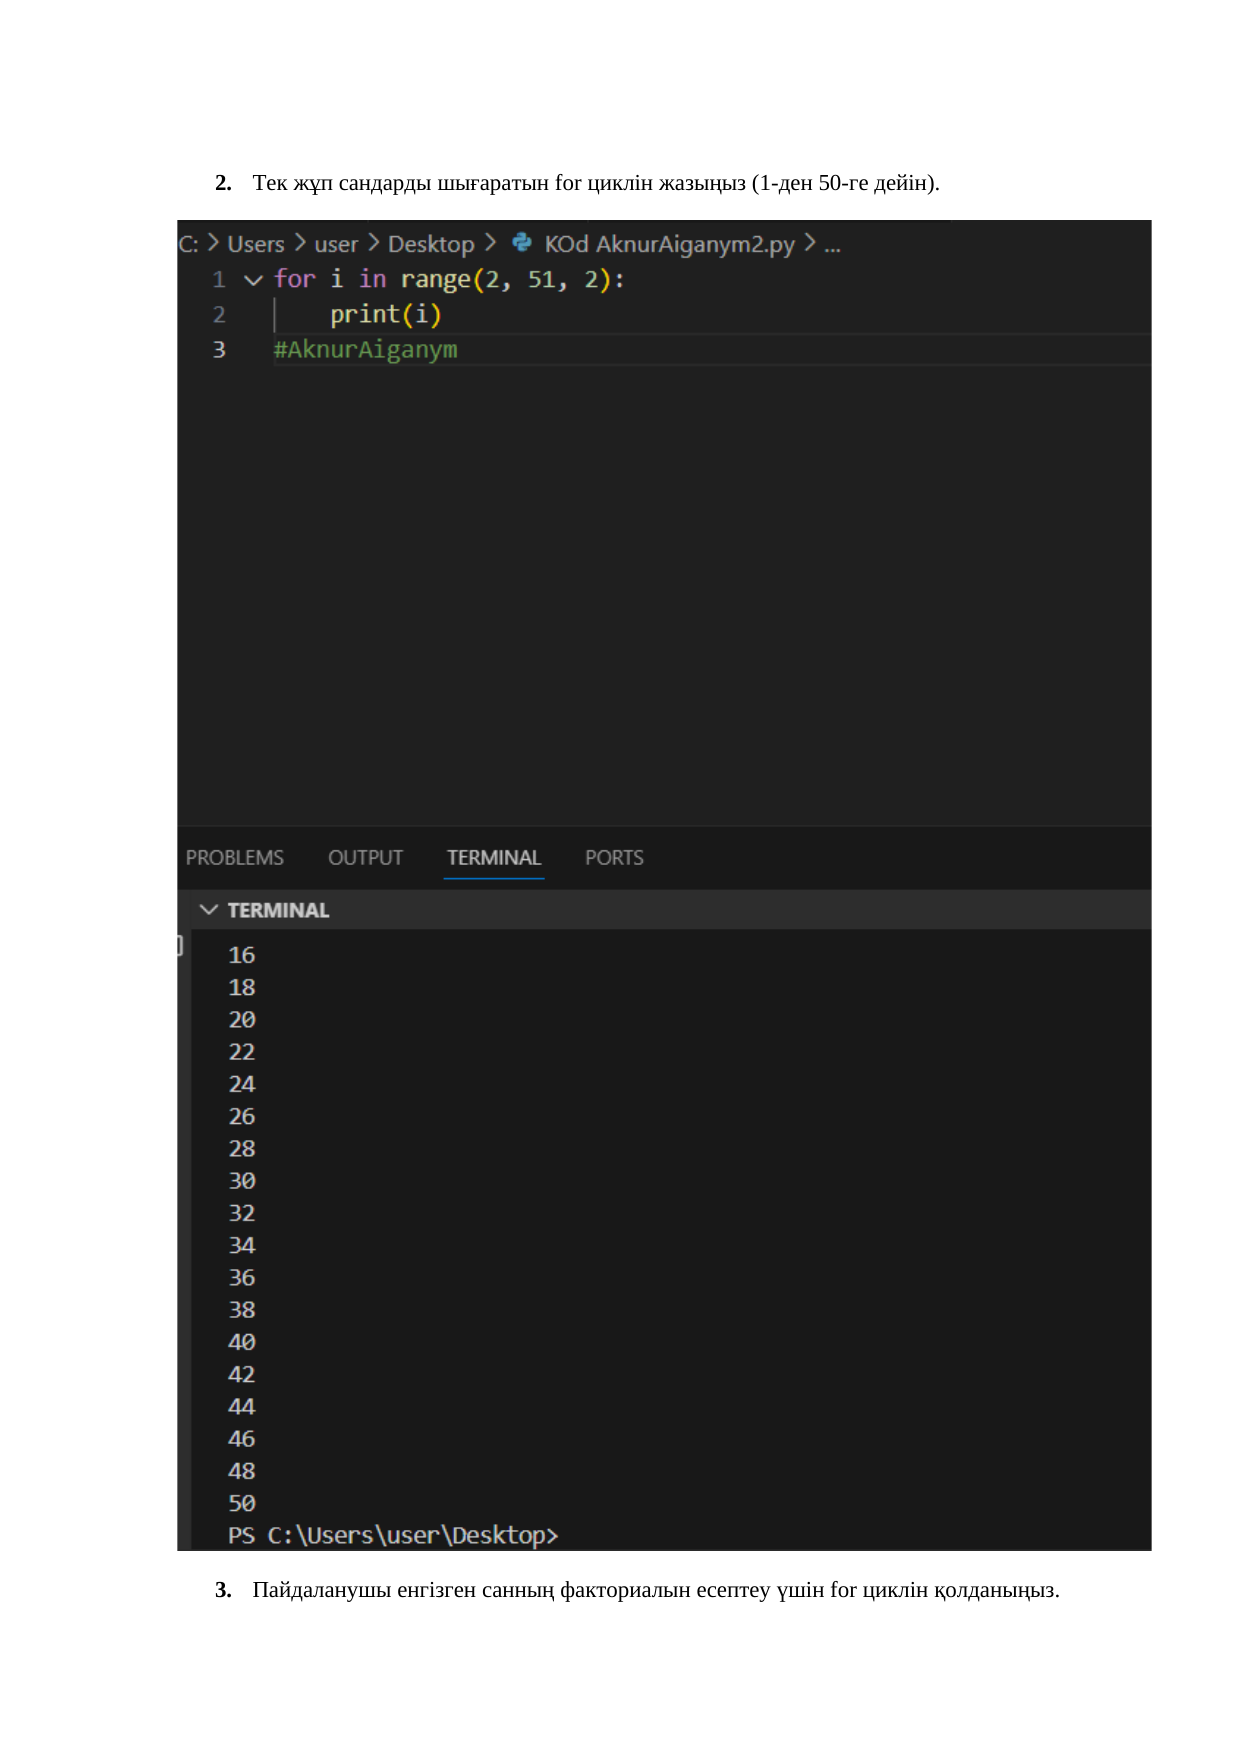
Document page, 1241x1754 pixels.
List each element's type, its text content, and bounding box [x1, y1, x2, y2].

list Пайдаланушы енгізген санның факториалын есептеу үшін for циклін қолданыңыз. [215, 1576, 1152, 1602]
picture [177, 220, 1152, 1551]
list Тек жұп сандарды шығаратын for циклін жазыңыз (1-ден 50-ге дейін). [215, 169, 1152, 196]
